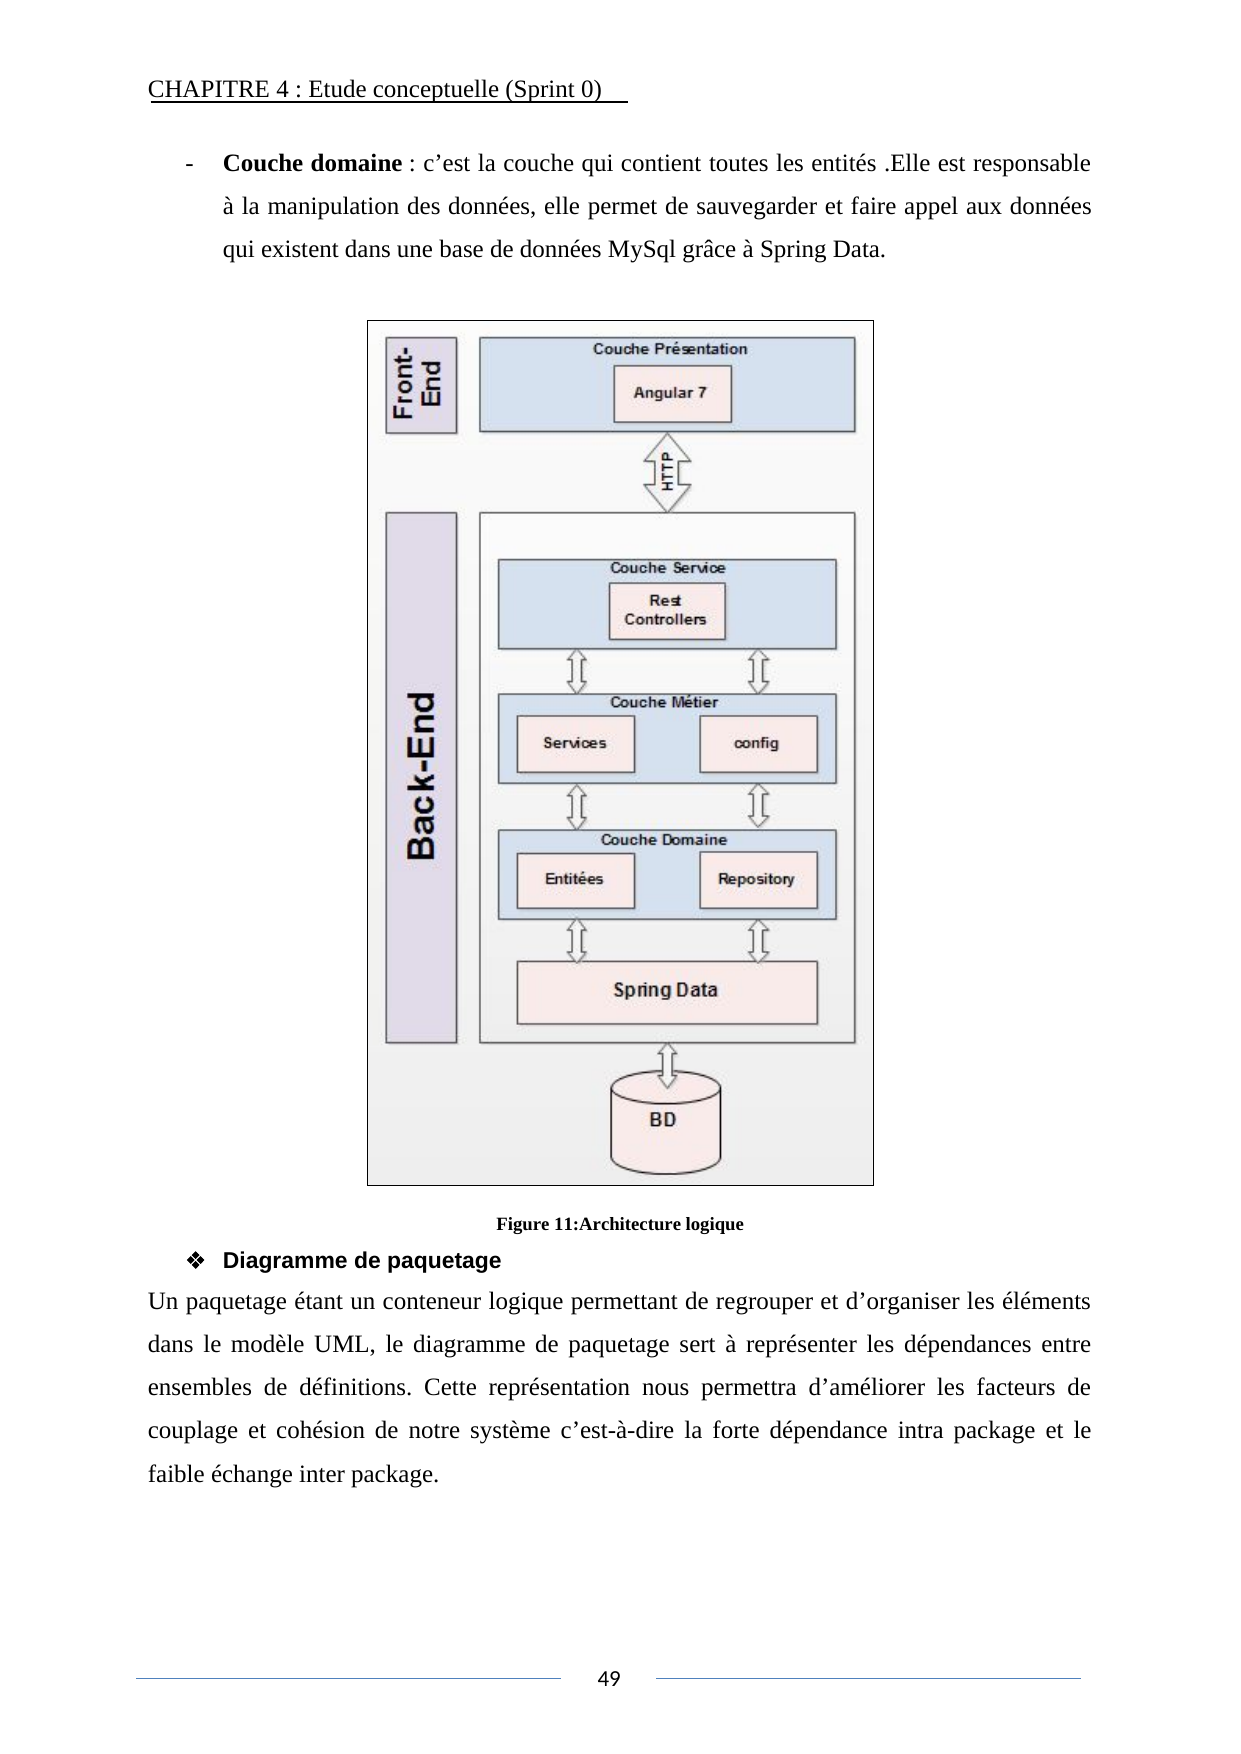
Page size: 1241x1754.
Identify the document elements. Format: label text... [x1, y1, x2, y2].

picture [368, 321, 873, 1185]
list Un paquetage étant un conteneur logique permettant de regrouper et d’organiser les éléments dans le modèle UML, le diagramme de paquetage sert à représenter les dépendances entre ensembles de définitions. Cette représentation nous permettra d’améliorer les facteurs de couplage et cohésion de notre système c’est-à-dire la forte dépendance intra package et le faible échange inter package. [148, 1286, 1092, 1487]
list Couche domaine : c’est la couche qui contient toutes les entités .Elle est responsable à la manipulation des données, elle permet de sauvegarder et faire appel aux données qui existent dans une base de données MySql grâce à Spring Data. [185, 148, 1092, 263]
list Diagramme de paquetage [185, 1247, 1092, 1273]
